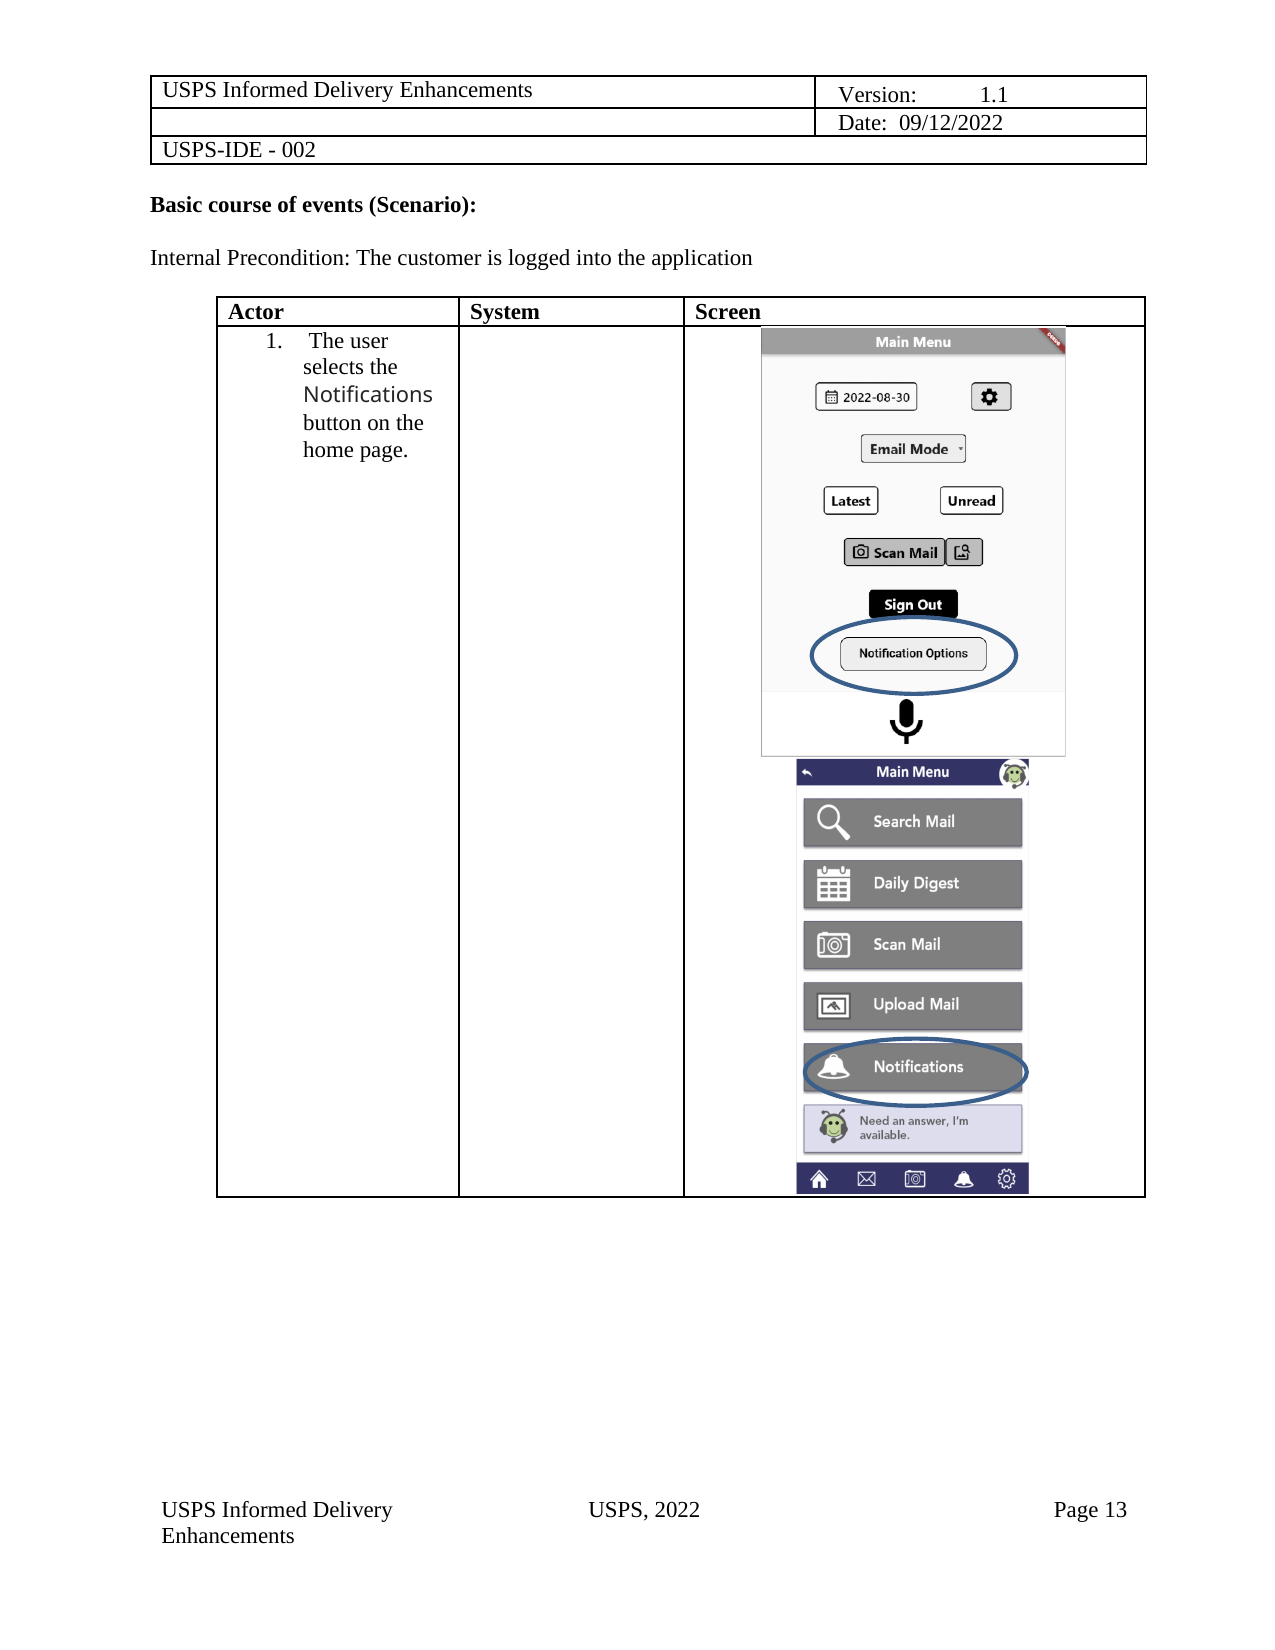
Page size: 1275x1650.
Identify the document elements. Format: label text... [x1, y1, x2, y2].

table_header System [460, 298, 683, 325]
table_header Screen [685, 298, 1144, 325]
picture [761, 326, 1066, 757]
table_cell The user selects the Notifications button on the home page. [218, 327, 458, 1196]
picture [808, 1041, 1024, 1103]
table_header Actor [218, 298, 458, 325]
table_cell [460, 327, 683, 1196]
text Basic course of events (Scenario): [150, 191, 1125, 217]
text Internal Precondition: The customer is logged into the application [150, 243, 1125, 270]
table_cell [685, 327, 1144, 1196]
picture [796, 758, 1029, 1194]
